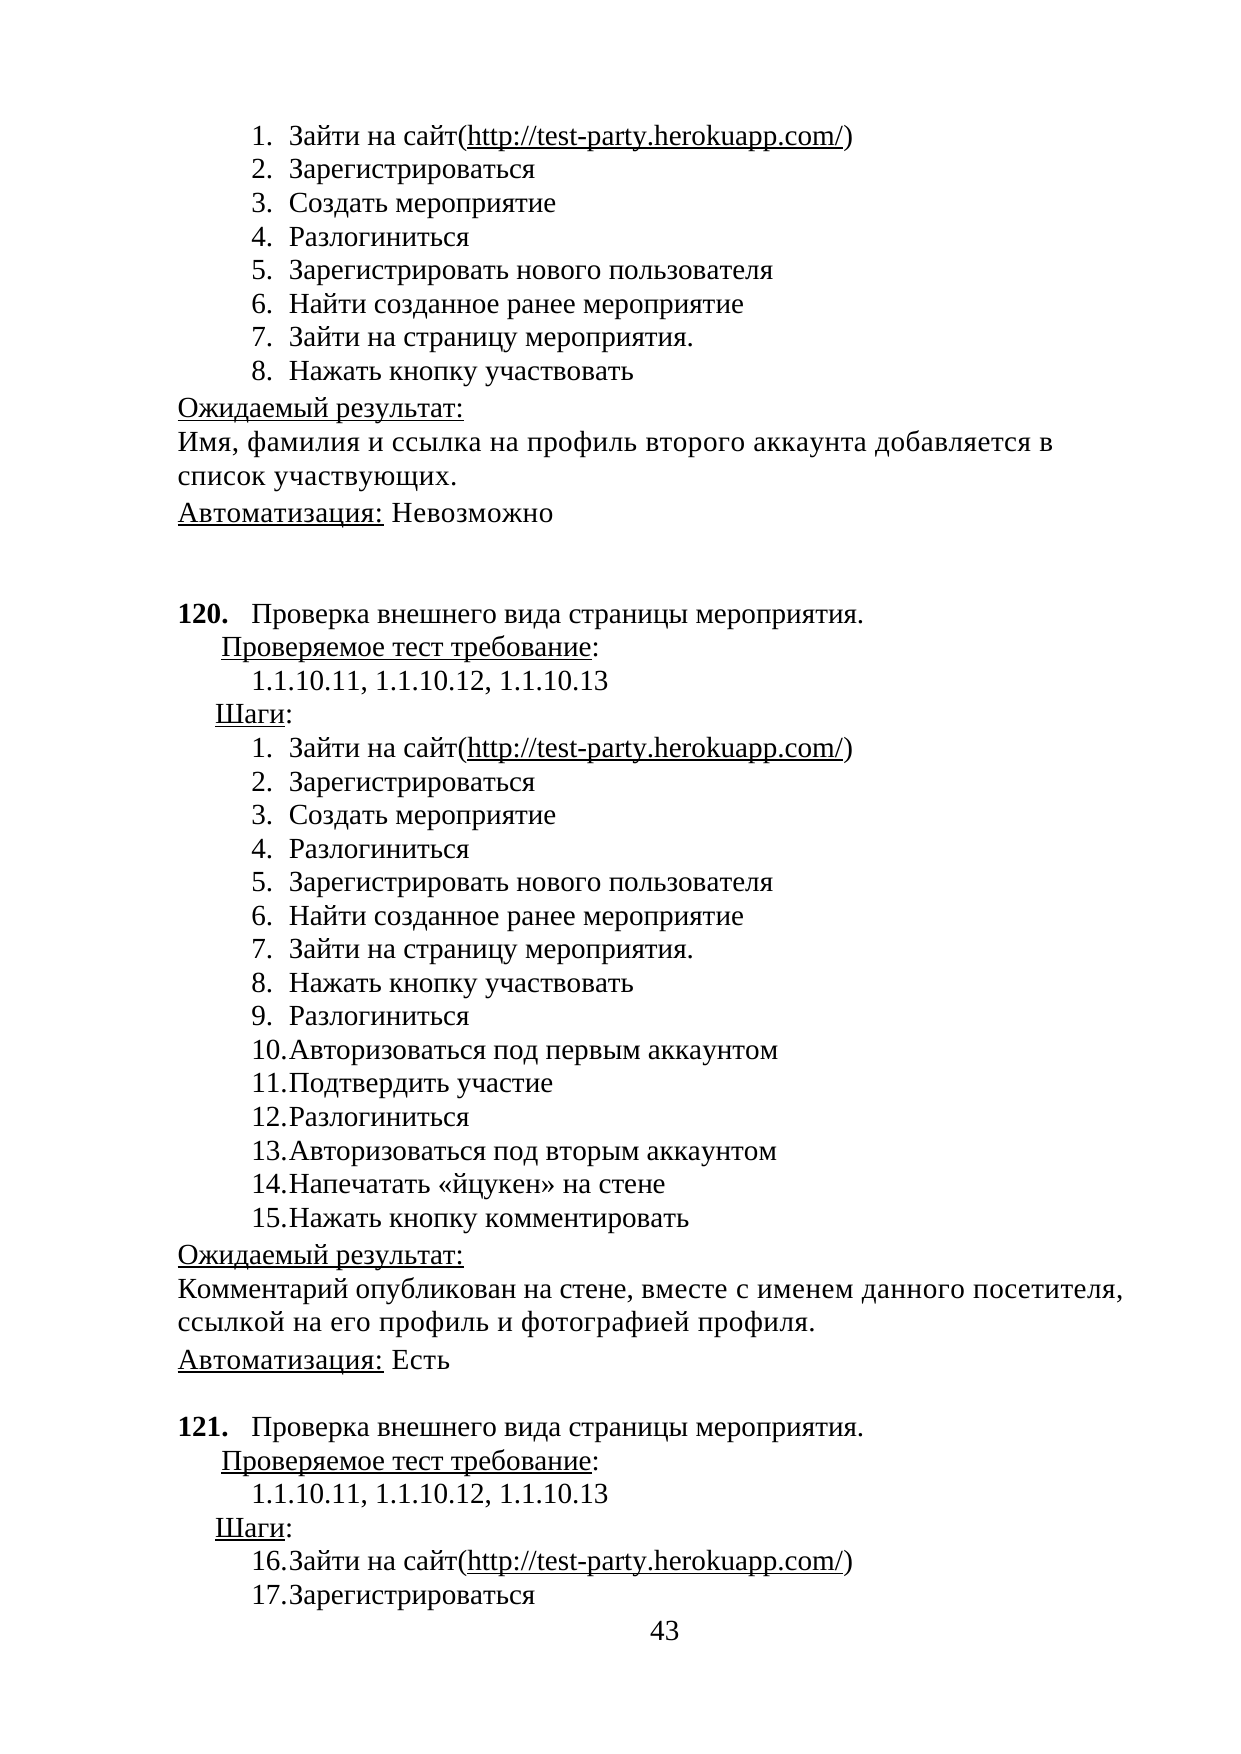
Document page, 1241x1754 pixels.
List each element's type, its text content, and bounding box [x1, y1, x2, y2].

list Зарегистрировать нового пользователя [251, 864, 1152, 898]
text Комментарий опубликован на стене, вместе с именем данного посетителя, ссылкой на его профиль и фотографией профиля. [177, 1271, 1152, 1338]
list Зарегистрироваться [251, 764, 1152, 797]
text Шаги: [177, 1510, 1152, 1543]
list Зарегистрироваться [251, 152, 1152, 185]
list Нажать кнопку участвовать [251, 353, 1152, 386]
subtitle Автоматизация: Невозможно [177, 495, 1152, 529]
list Зайти на сайт(http://test-party.herokuapp.com/) [251, 1543, 1152, 1577]
text Проверяемое тест требование: [177, 1443, 1152, 1476]
list Зайти на сайт(http://test-party.herokuapp.com/) [251, 118, 1152, 152]
list Авторизоваться под первым аккаунтом [251, 1032, 1152, 1066]
list Зайти на страницу мероприятия. [251, 319, 1152, 353]
list Найти созданное ранее мероприятие [251, 898, 1152, 931]
list Проверка внешнего вида страницы мероприятия. [177, 1409, 1152, 1443]
list Разлогиниться [251, 831, 1152, 864]
text Шаги: [177, 697, 1152, 730]
list Напечатать «йцукен» на стене [251, 1166, 1152, 1200]
text Проверяемое тест требование: [177, 629, 1152, 663]
text 1.1.10.11, 1.1.10.12, 1.1.10.13 [177, 1476, 1152, 1510]
list Нажать кнопку комментировать [251, 1200, 1152, 1233]
list Авторизоваться под вторым аккаунтом [251, 1133, 1152, 1166]
list Разлогиниться [251, 998, 1152, 1032]
list Разлогиниться [251, 1099, 1152, 1133]
list Создать мероприятие [251, 185, 1152, 219]
subtitle Автоматизация: Есть [177, 1342, 1152, 1376]
subtitle Ожидаемый результат: [177, 391, 1152, 424]
list Зарегистрироваться [251, 1577, 1152, 1611]
text 1.1.10.11, 1.1.10.12, 1.1.10.13 [177, 663, 1152, 697]
list Зарегистрировать нового пользователя [251, 252, 1152, 286]
list Зайти на сайт(http://test-party.herokuapp.com/) [251, 730, 1152, 764]
list Зайти на страницу мероприятия. [251, 931, 1152, 965]
list Создать мероприятие [251, 797, 1152, 831]
list Проверка внешнего вида страницы мероприятия. [177, 596, 1152, 629]
list Разлогиниться [251, 219, 1152, 252]
subtitle Ожидаемый результат: [177, 1237, 1152, 1271]
list Найти созданное ранее мероприятие [251, 286, 1152, 319]
list Подтвердить участие [251, 1066, 1152, 1099]
list Нажать кнопку участвовать [251, 965, 1152, 998]
text Имя, фамилия и ссылка на профиль второго аккаунта добавляется в список участвующих. [177, 424, 1152, 491]
